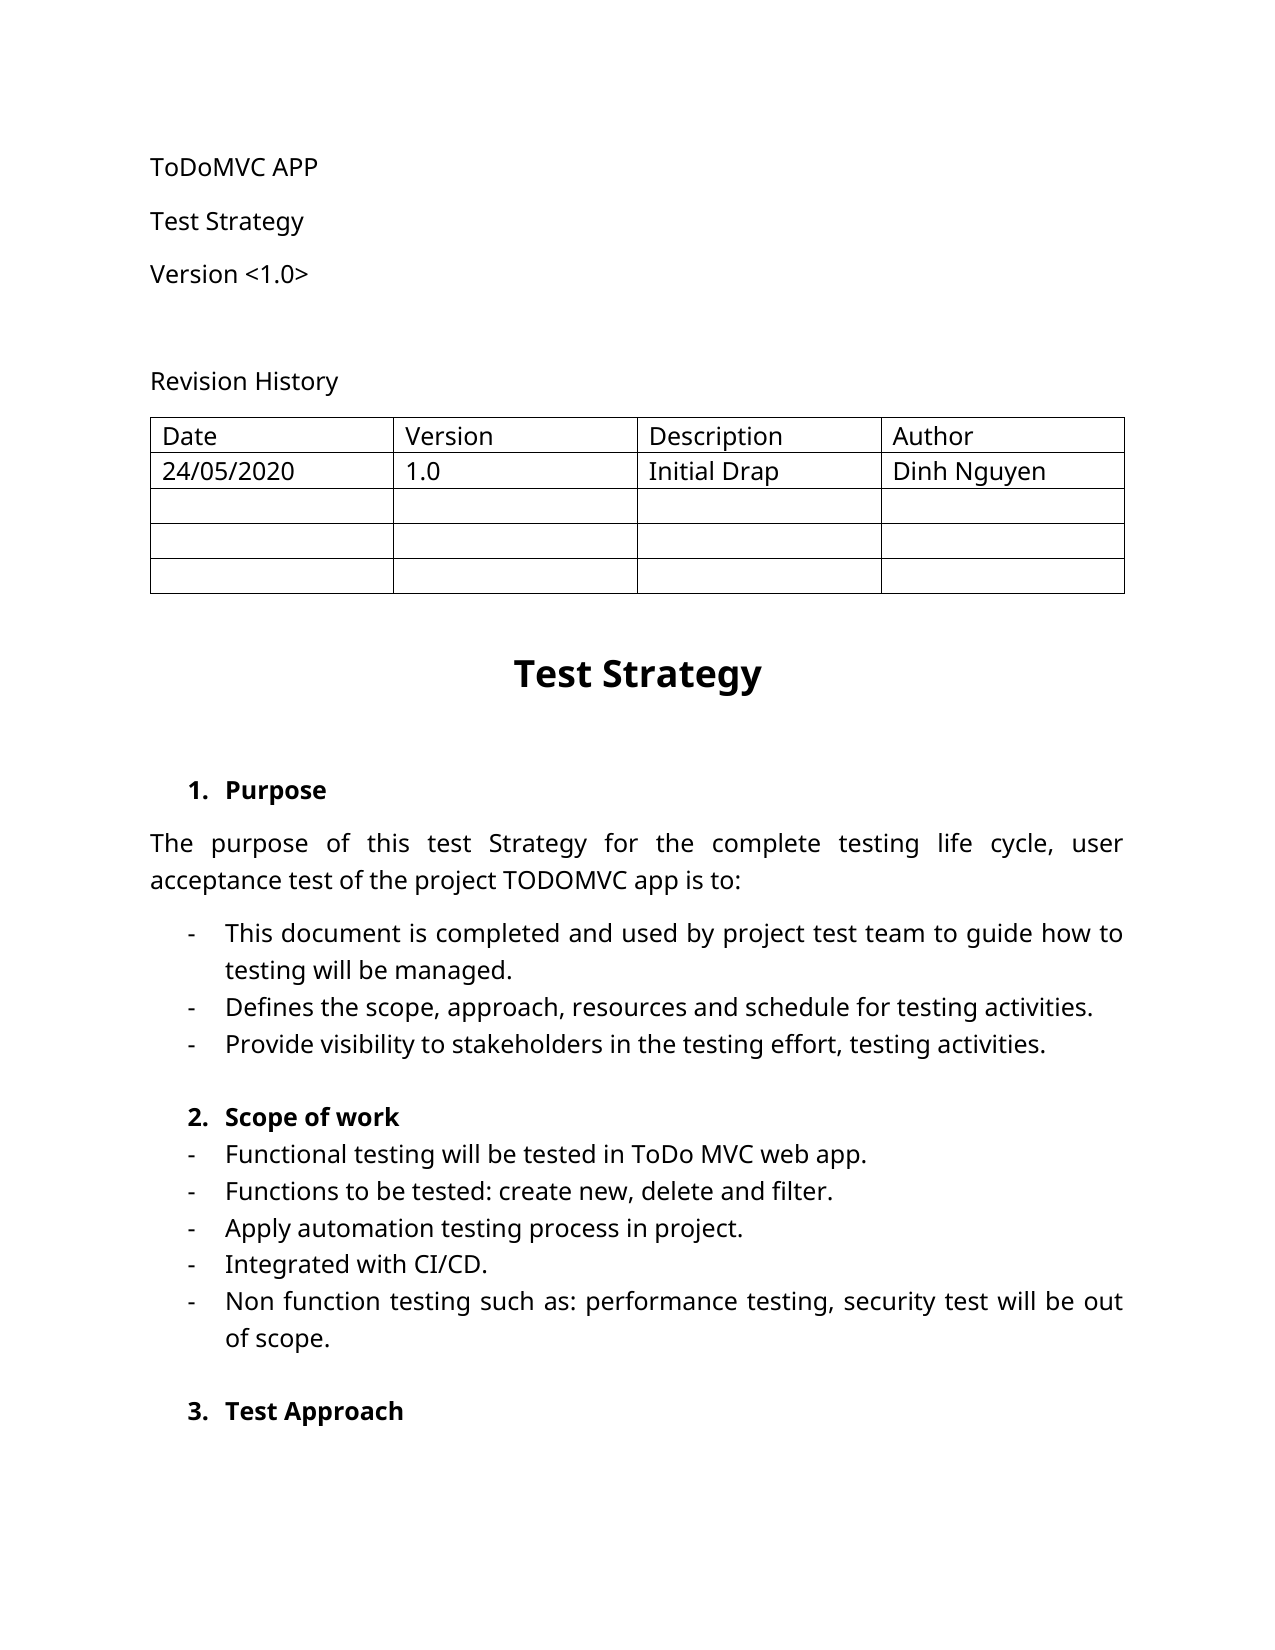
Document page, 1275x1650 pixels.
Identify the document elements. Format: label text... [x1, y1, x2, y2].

table_cell [882, 524, 1124, 558]
table_header Author [882, 418, 1124, 452]
table_cell Dinh Nguyen [882, 453, 1124, 487]
table_cell [638, 524, 881, 558]
table_cell 1.0 [394, 453, 637, 487]
list Functions to be tested: create new, delete and filter. [187, 1173, 1125, 1207]
text Test Strategy [150, 203, 1125, 237]
text Test Strategy [150, 647, 1125, 698]
list Non function testing such as: performance testing, security test will be out of scope. [187, 1284, 1125, 1354]
list Test Approach [187, 1394, 1125, 1428]
text Version <1.0> [150, 257, 1125, 291]
table_header Date [151, 418, 393, 452]
list Integrated with CI/CD. [187, 1247, 1125, 1281]
table_cell [882, 489, 1124, 522]
table_header Version [394, 418, 637, 452]
list Provide visibility to stakeholders in the testing effort, testing activities. [187, 1026, 1125, 1060]
table_cell Initial Drap [638, 453, 881, 487]
table_cell [151, 559, 393, 593]
list This document is completed and used by project test team to guide how to testing will be managed. [187, 916, 1125, 987]
table_cell [151, 524, 393, 558]
text ToDoMVC APP [150, 150, 1125, 184]
table_cell [394, 489, 637, 522]
list Scope of work [187, 1100, 1125, 1134]
table_cell [882, 559, 1124, 593]
table_header Description [638, 418, 881, 452]
table_cell [638, 559, 881, 593]
list Purpose [187, 772, 1125, 806]
list Apply automation testing process in project. [187, 1210, 1125, 1244]
table_cell [394, 524, 637, 558]
table_cell [151, 489, 393, 522]
table_cell [394, 559, 637, 593]
list Defines the scope, approach, resources and schedule for testing activities. [187, 989, 1125, 1024]
list Functional testing will be tested in ToDo MVC web app. [187, 1137, 1125, 1171]
text The purpose of this test Strategy for the complete testing life cycle, user acceptance test of the project TODOMVC app is to: [150, 826, 1125, 897]
table_cell 24/05/2020 [151, 453, 393, 487]
text Revision History [150, 364, 1125, 398]
table_cell [638, 489, 881, 522]
